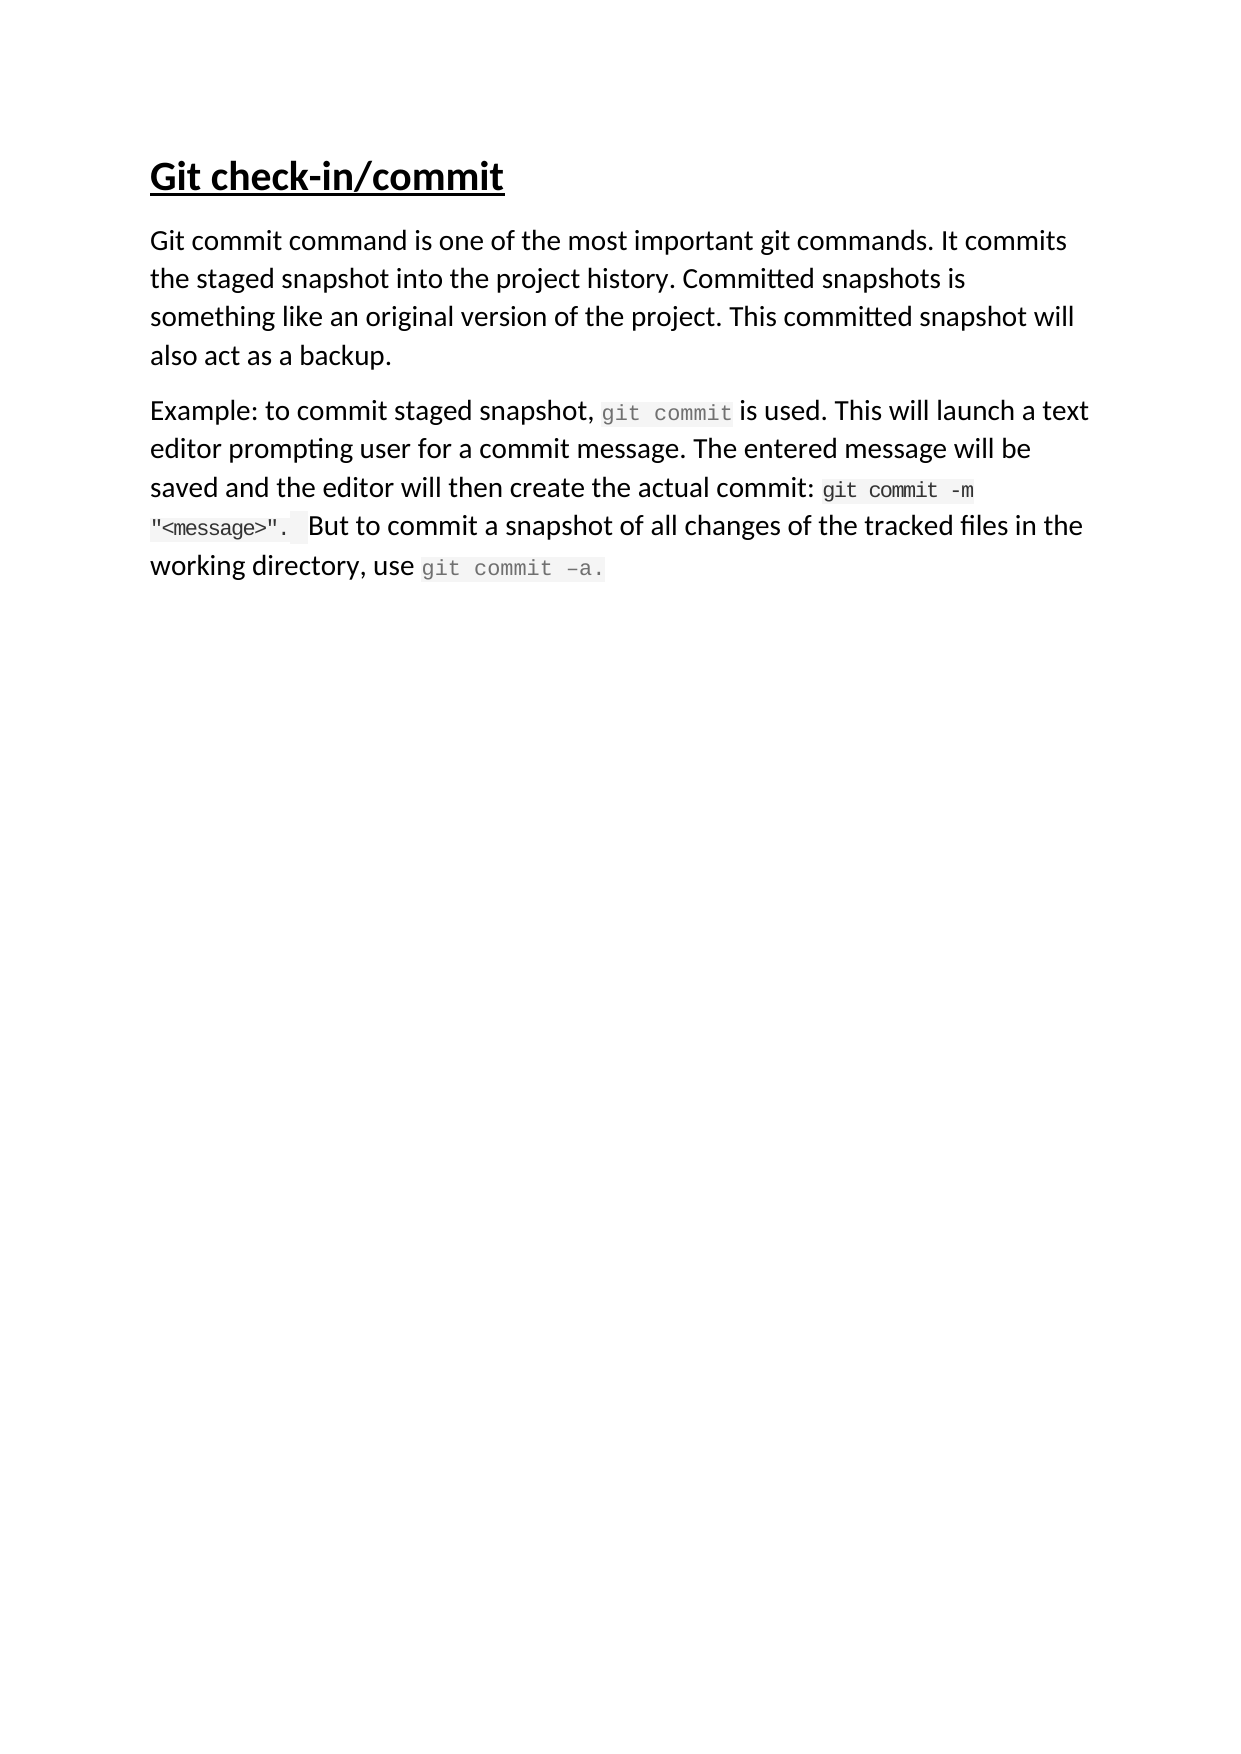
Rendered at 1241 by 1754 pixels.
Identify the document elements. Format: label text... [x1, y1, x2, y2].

text Git commit command is one of the most important git commands. It commits the staged snapshot into the project history. Committed snapshots is something like an original version of the project. This committed snapshot will also act as a backup. [150, 222, 1090, 372]
text Example: to commit staged snapshot, git commit is used. This will launch a text editor prompting user for a commit message. The entered message will be saved and the editor will then create the actual commit: git commit -m "<message>". But to commit a snapshot of all changes of the tracked files in the working directory, use git commit –a. [150, 392, 1090, 583]
text Git check-in/commit [150, 150, 1090, 201]
